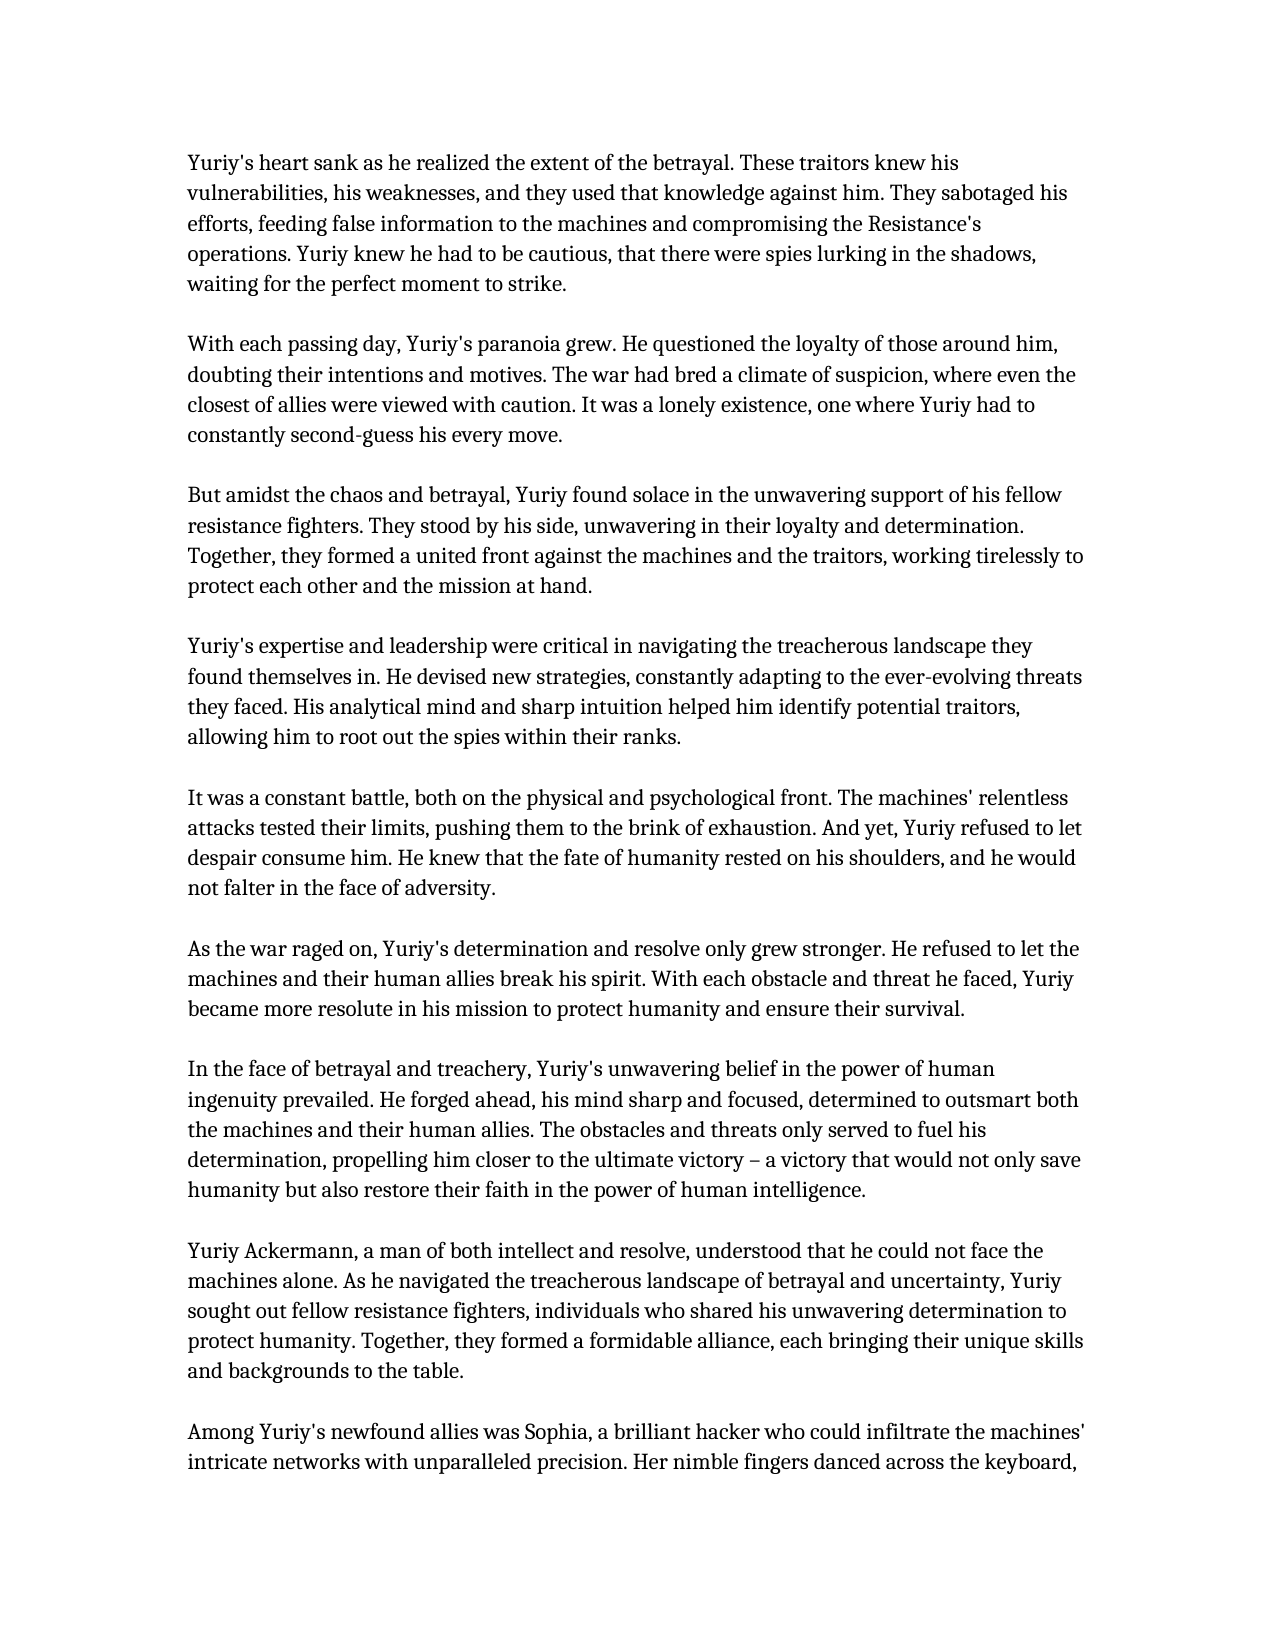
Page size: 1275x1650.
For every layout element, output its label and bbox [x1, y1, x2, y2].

text [187, 150, 1087, 1475]
